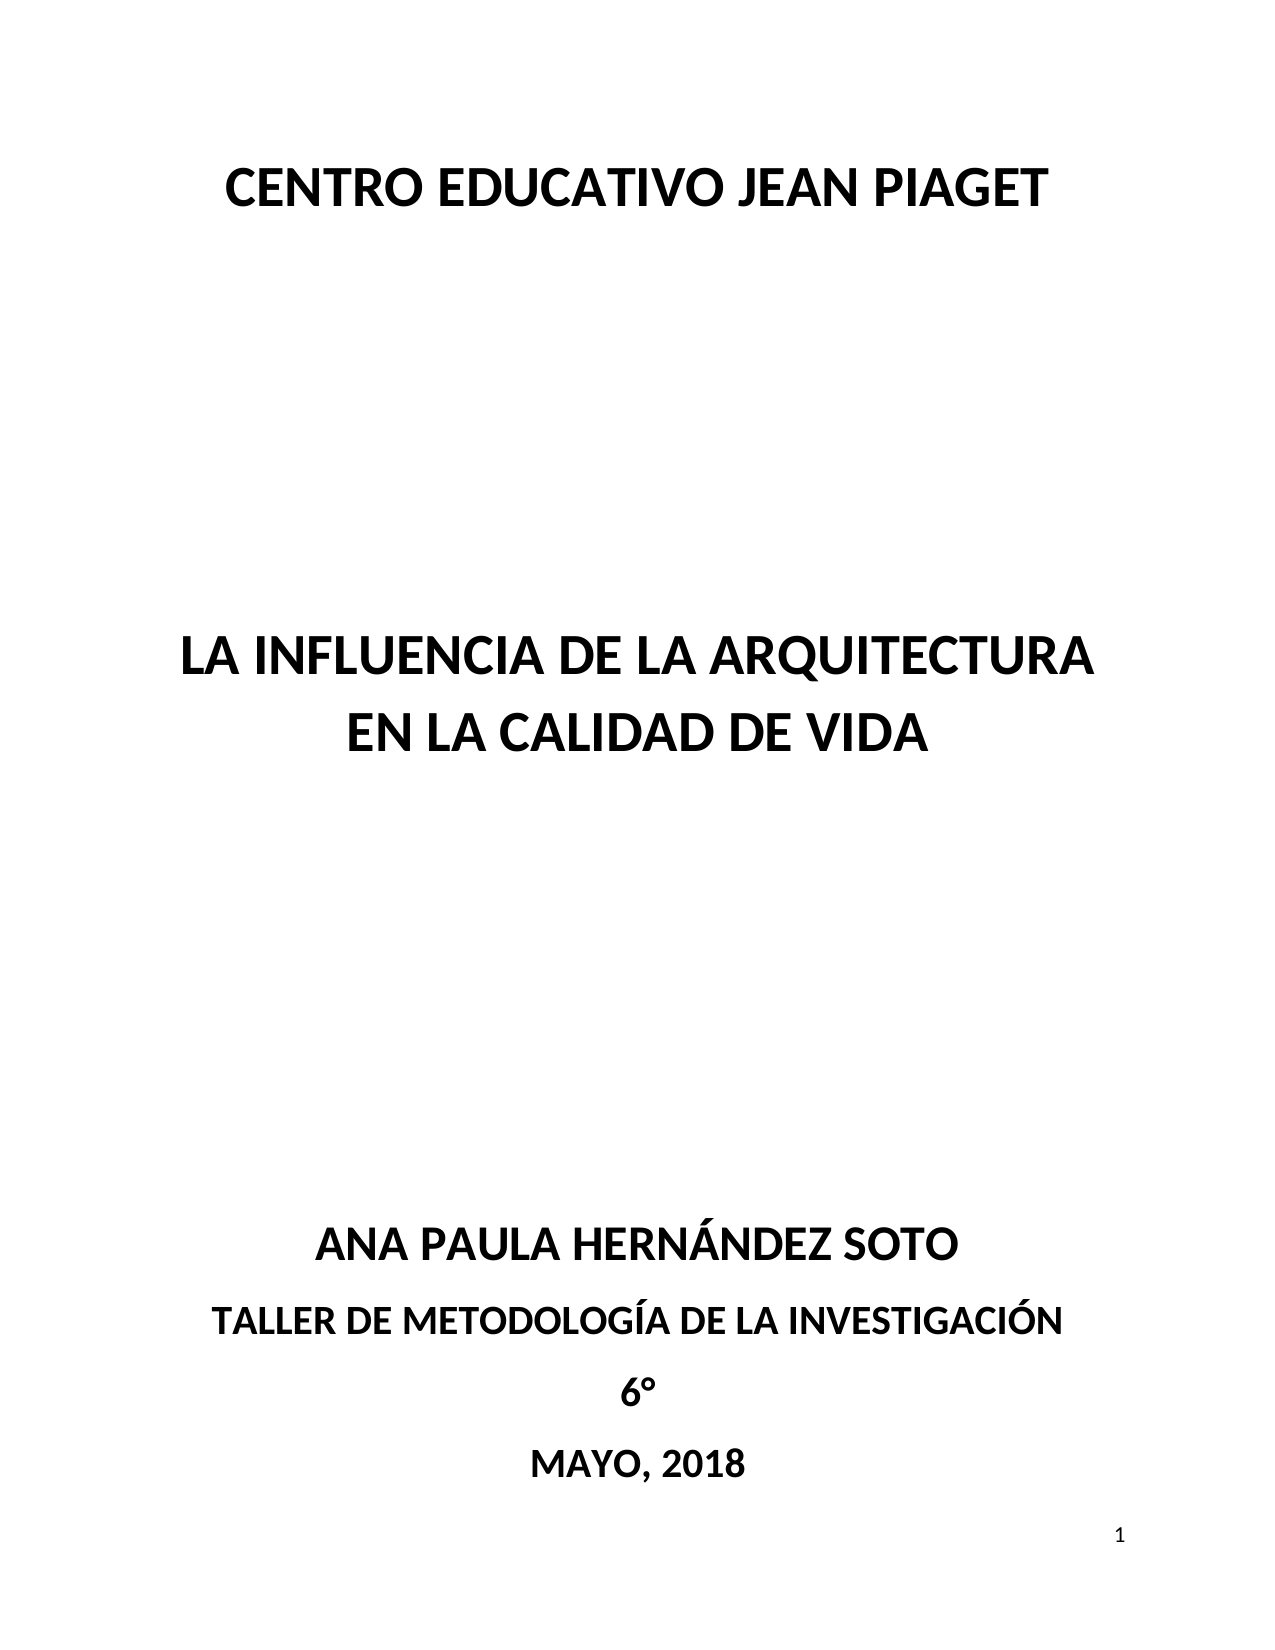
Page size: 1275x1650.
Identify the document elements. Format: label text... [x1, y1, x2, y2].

text ANA PAULA HERNÁNDEZ SOTO [150, 1212, 1125, 1273]
text TALLER DE METODOLOGÍA DE LA INVESTIGACIÓN [150, 1294, 1125, 1345]
text 6° [150, 1366, 1125, 1417]
text LA INFLUENCIA DE LA ARQUITECTURA EN LA CALIDAD DE VIDA [150, 618, 1125, 766]
text CENTRO EDUCATIVO JEAN PIAGET [150, 150, 1125, 221]
text MAYO, 2018 [150, 1437, 1125, 1488]
